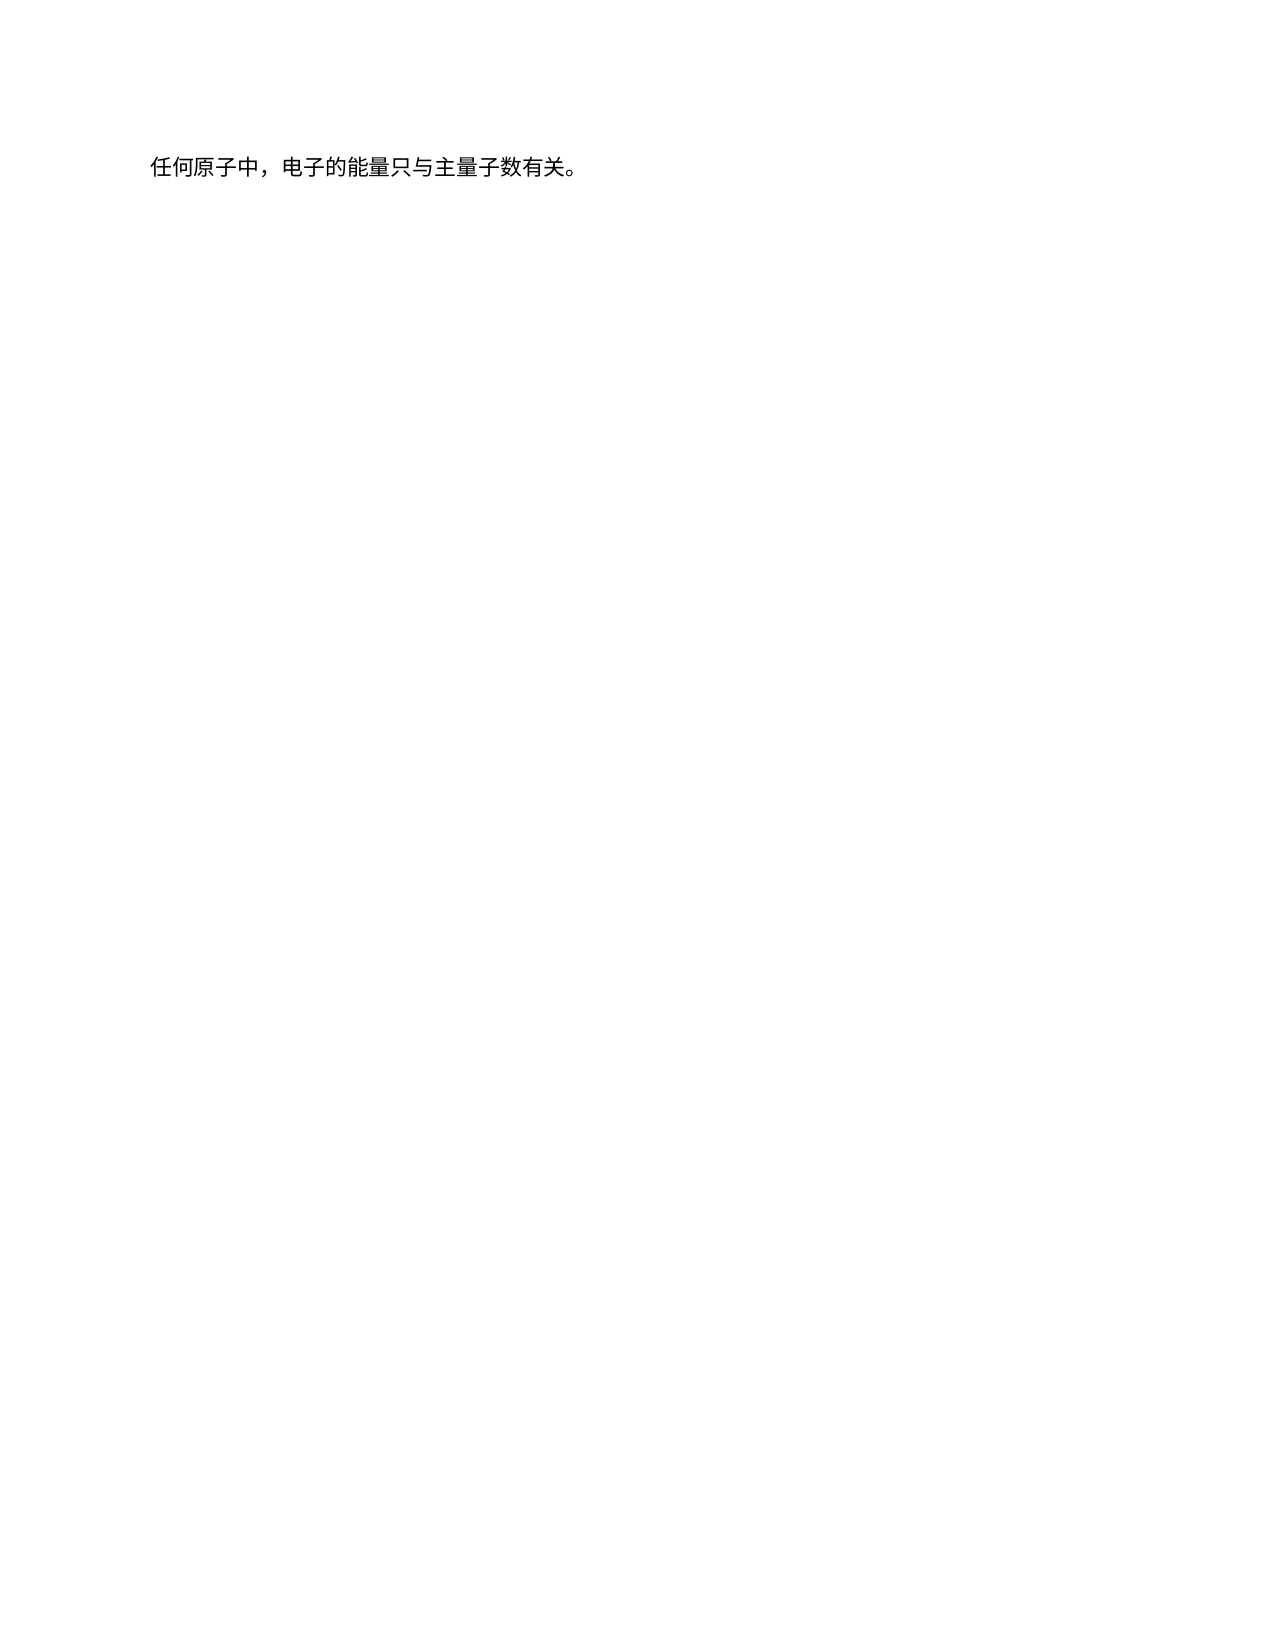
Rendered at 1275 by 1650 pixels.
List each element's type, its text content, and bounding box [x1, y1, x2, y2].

text 任何原子中，电子的能量只与主量子数有关。 [150, 150, 1125, 184]
